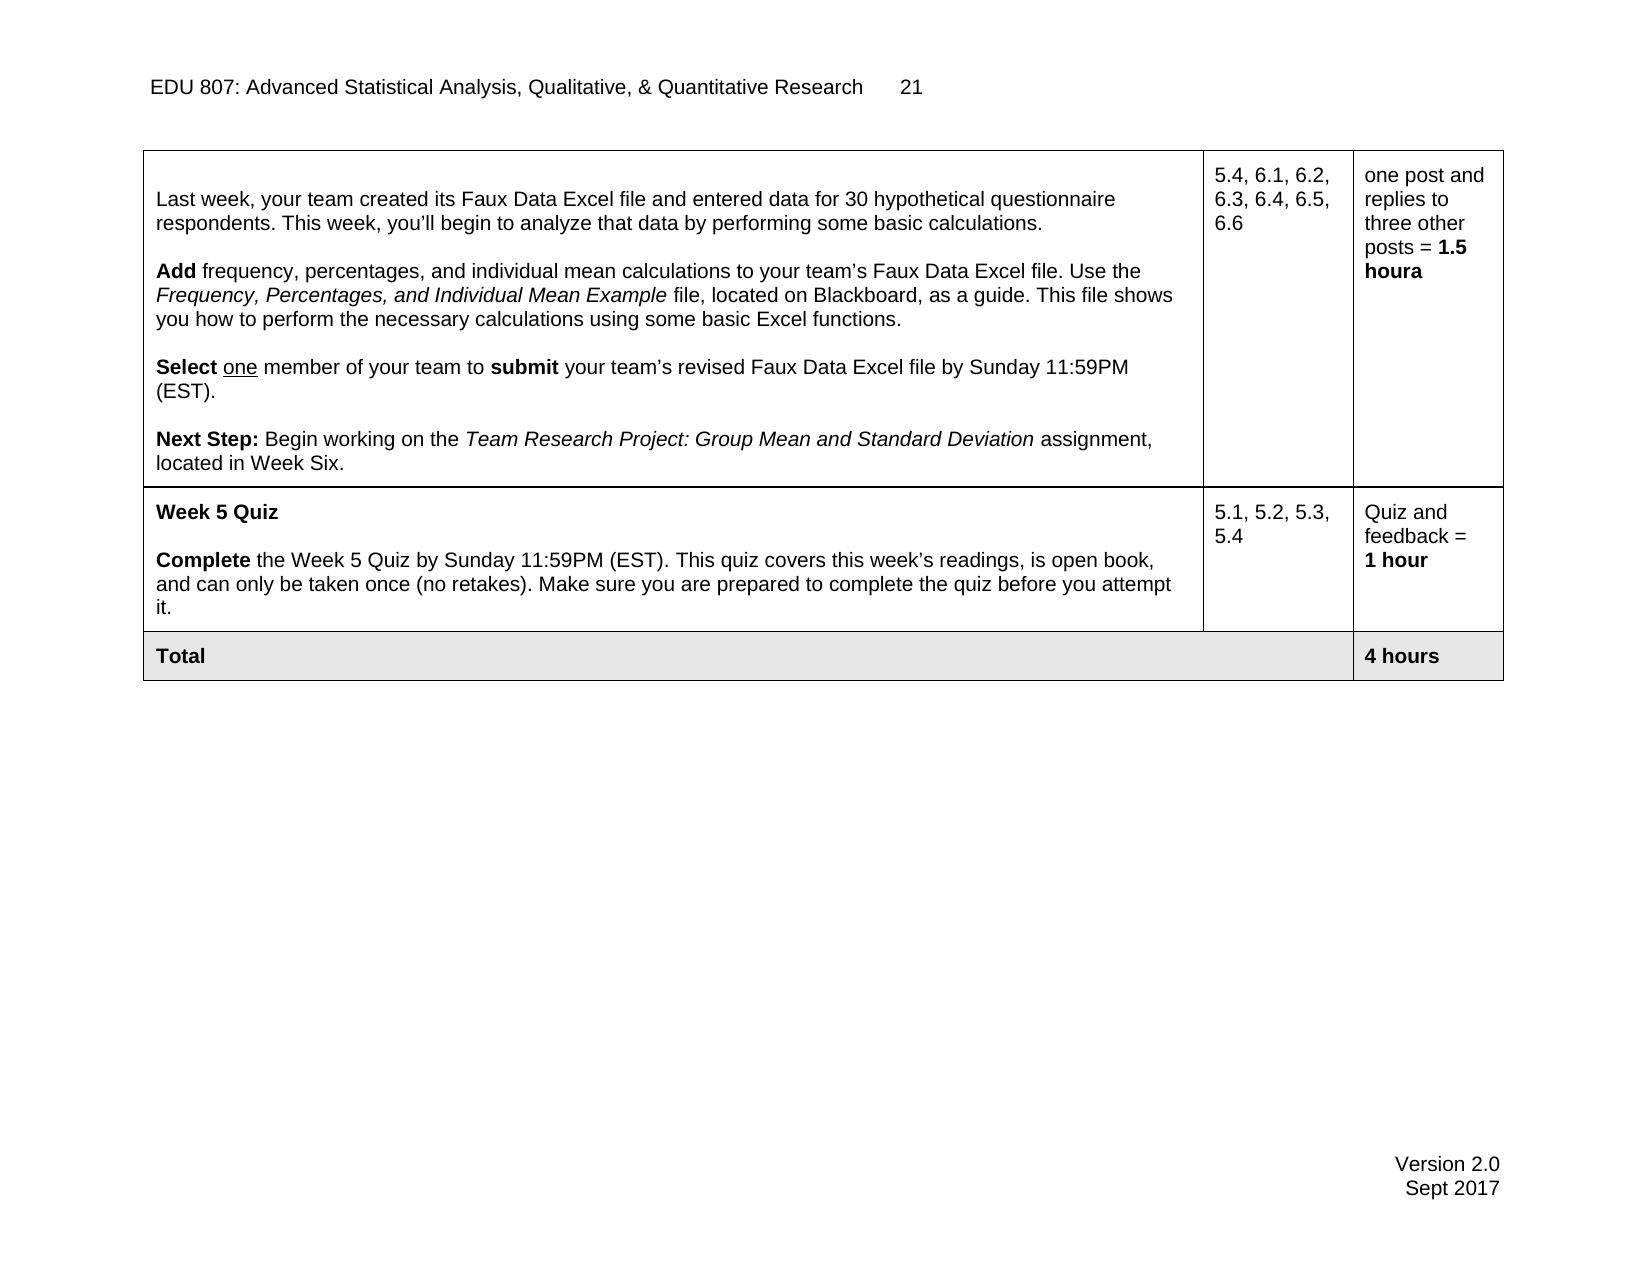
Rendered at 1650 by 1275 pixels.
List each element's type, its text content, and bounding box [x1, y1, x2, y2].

table_cell 4 hours [1354, 632, 1503, 680]
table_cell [1354, 151, 1503, 486]
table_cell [1204, 151, 1353, 486]
table_cell [294, 632, 1203, 680]
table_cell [144, 151, 1203, 486]
table_cell Quiz and feedback = 1 hour [1354, 488, 1503, 631]
table_cell Total [144, 632, 294, 680]
table_cell 5.1, 5.2, 5.3, 5.4 [1204, 488, 1353, 631]
table_cell [1203, 632, 1353, 680]
table_cell Week 5 Quiz Complete the Week 5 Quiz by Sunday 11:59PM (EST). This quiz covers this week’s readings, is open book, and can only be taken once (no retakes). Make sure you are prepared to complete the quiz before you attempt it. [144, 488, 1203, 631]
